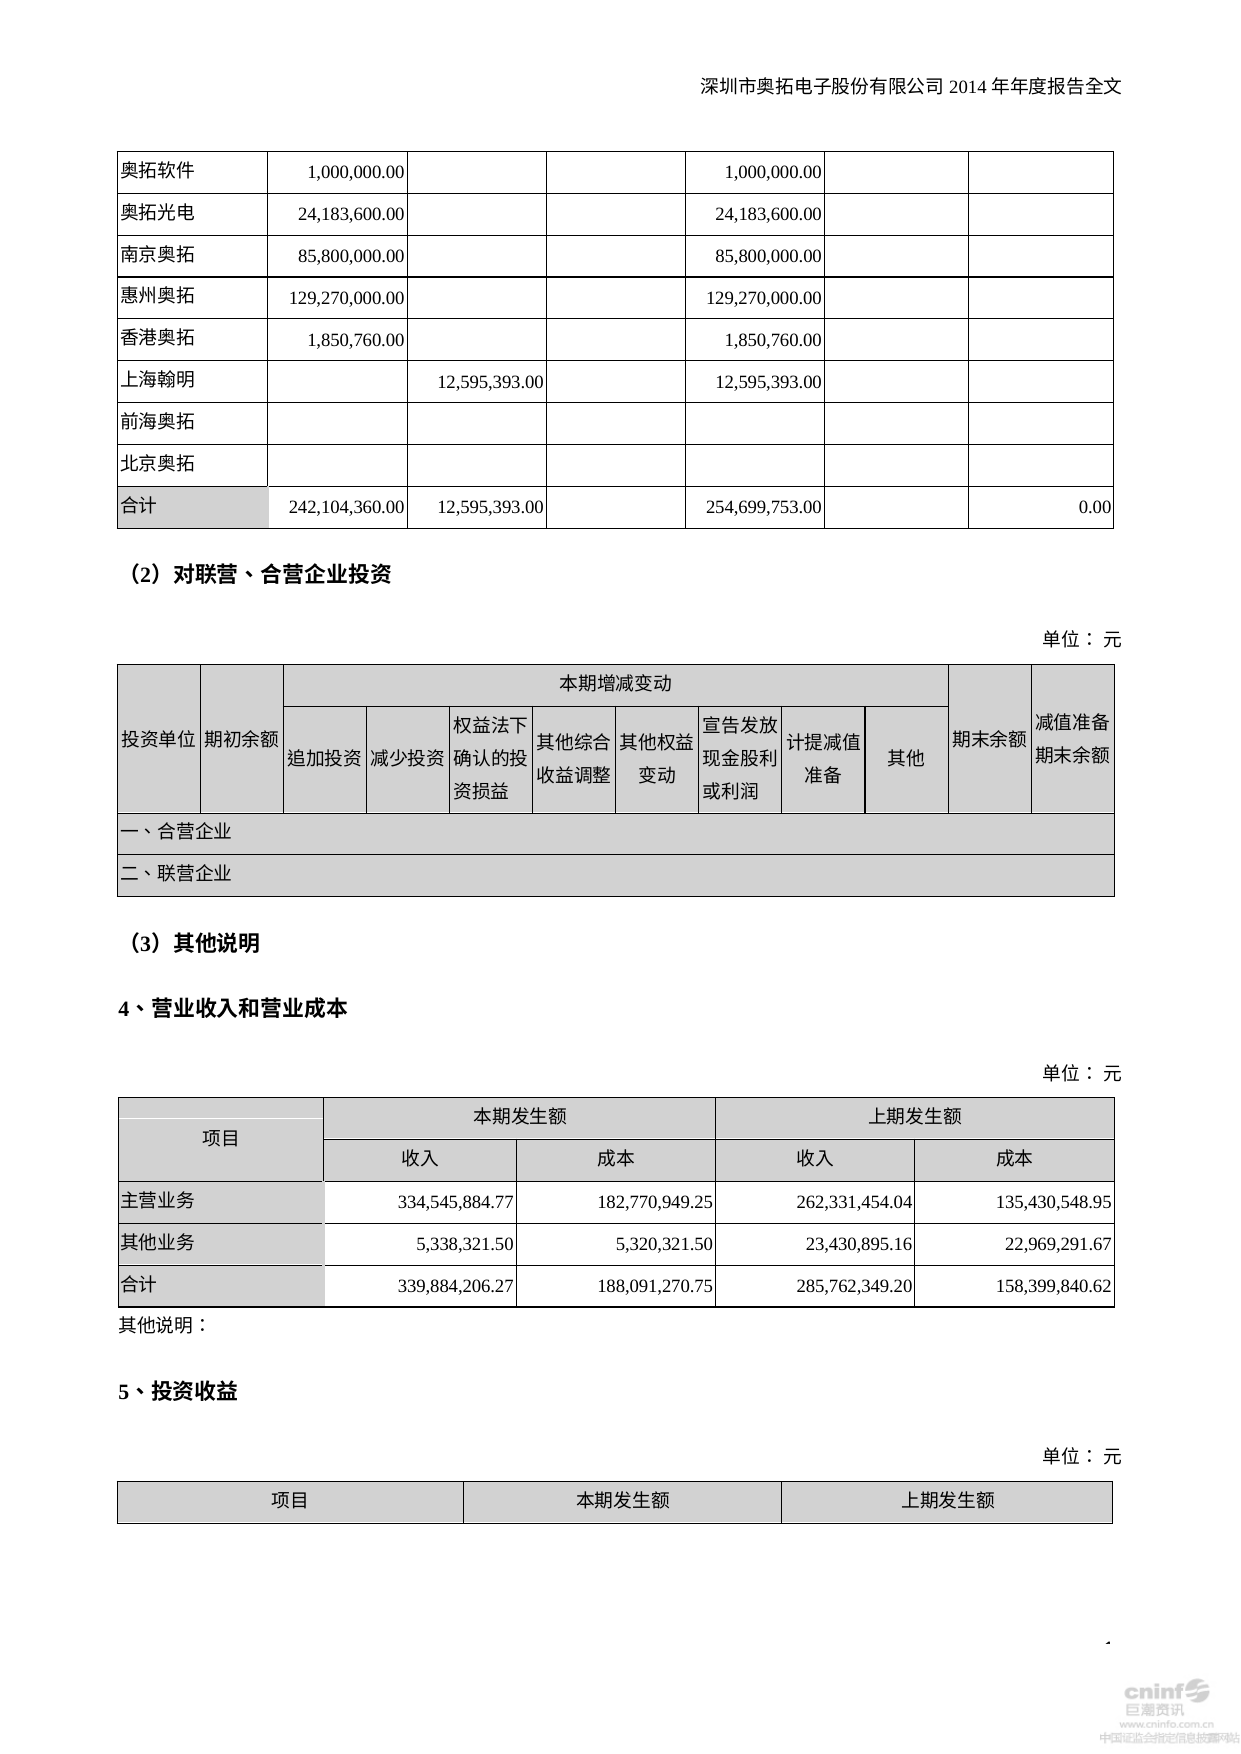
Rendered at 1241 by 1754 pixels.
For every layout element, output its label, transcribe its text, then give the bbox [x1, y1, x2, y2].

subtitle （3）其他说明 [118, 928, 1240, 958]
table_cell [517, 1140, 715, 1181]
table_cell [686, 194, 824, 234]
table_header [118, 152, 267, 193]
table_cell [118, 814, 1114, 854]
subtitle （2）对联营、合营企业投资 [118, 559, 1240, 589]
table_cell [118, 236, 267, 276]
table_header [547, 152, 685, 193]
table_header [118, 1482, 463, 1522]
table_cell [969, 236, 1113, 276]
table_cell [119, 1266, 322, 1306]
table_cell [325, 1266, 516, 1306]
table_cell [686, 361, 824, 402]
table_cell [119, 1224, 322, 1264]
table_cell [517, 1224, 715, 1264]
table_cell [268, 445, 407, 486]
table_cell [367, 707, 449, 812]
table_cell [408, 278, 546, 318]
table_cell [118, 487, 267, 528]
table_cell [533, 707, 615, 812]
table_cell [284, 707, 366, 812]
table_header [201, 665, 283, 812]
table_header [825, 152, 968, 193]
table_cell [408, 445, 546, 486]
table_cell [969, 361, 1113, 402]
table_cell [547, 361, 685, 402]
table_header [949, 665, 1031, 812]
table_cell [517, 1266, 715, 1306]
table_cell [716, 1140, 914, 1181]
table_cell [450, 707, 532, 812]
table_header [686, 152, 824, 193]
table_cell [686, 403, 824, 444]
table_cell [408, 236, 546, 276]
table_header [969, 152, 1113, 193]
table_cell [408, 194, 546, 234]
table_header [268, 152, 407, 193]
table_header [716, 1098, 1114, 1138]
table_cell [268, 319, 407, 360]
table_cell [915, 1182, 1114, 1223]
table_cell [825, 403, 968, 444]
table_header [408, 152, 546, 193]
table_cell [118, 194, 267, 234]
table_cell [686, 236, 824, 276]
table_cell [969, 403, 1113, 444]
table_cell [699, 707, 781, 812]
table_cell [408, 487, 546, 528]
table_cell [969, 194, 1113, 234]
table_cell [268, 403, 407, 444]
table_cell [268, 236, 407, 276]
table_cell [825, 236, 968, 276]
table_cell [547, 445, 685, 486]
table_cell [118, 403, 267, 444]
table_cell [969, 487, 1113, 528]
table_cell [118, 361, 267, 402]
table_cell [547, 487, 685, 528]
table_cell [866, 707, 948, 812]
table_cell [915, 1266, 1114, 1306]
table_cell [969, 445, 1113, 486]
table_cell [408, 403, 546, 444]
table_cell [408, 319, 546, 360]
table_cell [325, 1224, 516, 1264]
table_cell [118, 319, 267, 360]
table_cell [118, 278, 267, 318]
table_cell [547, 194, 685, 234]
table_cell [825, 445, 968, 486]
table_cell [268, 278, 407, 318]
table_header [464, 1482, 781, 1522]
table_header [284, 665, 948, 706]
picture [1099, 1673, 1241, 1754]
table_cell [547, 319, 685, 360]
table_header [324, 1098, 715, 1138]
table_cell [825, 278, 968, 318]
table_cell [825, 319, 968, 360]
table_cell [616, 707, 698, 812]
text 单位： 元 [102, 627, 1122, 652]
text 单位： 元 [102, 1443, 1122, 1469]
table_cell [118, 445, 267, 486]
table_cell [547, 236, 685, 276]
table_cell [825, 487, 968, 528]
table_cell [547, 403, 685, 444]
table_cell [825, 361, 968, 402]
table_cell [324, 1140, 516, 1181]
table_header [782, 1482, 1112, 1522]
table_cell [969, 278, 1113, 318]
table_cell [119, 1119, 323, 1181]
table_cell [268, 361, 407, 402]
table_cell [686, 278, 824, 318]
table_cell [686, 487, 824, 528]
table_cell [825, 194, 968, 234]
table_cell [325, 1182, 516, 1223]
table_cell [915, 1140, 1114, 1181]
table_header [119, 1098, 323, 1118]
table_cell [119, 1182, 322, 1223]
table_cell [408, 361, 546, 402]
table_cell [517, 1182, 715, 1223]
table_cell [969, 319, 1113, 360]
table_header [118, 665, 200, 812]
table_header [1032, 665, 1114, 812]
subtitle 5、投资收益 [118, 1376, 1240, 1406]
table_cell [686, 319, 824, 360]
text 单位： 元 [102, 1060, 1122, 1086]
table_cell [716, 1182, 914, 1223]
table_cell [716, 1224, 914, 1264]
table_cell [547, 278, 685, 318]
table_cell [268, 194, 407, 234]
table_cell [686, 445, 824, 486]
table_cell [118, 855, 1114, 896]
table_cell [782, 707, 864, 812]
subtitle 4、营业收入和营业成本 [118, 993, 1240, 1023]
text 其他说明： [118, 1313, 1240, 1338]
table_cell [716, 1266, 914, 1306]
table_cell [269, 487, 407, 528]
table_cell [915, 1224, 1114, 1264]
